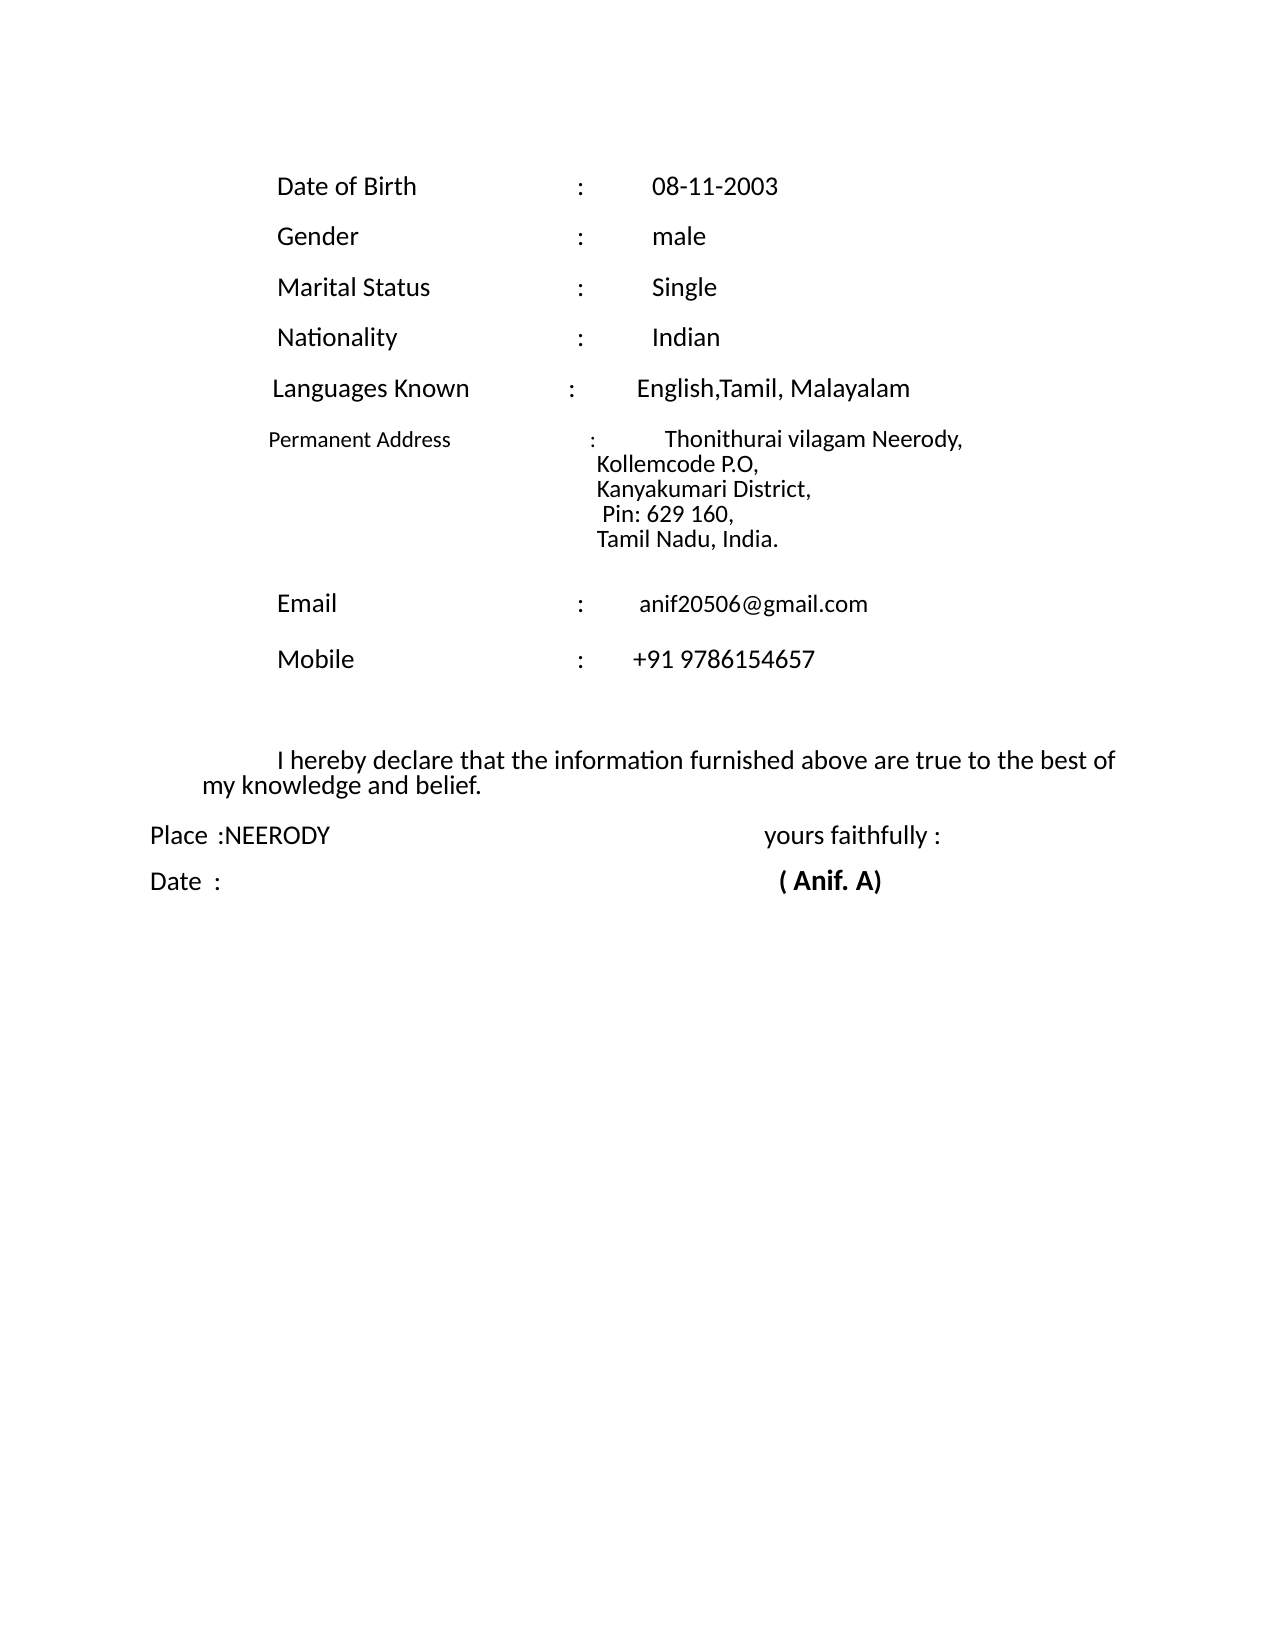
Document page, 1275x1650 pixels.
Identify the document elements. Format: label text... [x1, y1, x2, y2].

text I hereby declare that the information furnished above are true to the best of my knowledge and belief. [202, 749, 1125, 799]
text Tamil Nadu, India. [150, 528, 1186, 553]
text Permanent Address : Thonithurai vilagam Neerody, [150, 428, 1125, 453]
text Gender : male [277, 225, 1125, 250]
text Date of Birth : 08-11-2003 [277, 175, 1125, 200]
text Kanyakumari District, [150, 478, 1125, 503]
text Email : anif20506@gmail.com [277, 586, 1125, 619]
text Place :NEERODY yours faithfully : [150, 824, 1125, 849]
text Mobile : +91 9786154657 [277, 649, 1125, 674]
text Marital Status : Single [277, 276, 1125, 301]
text Date : ( Anif. A) [150, 870, 1125, 895]
text Kollemcode P.O, [150, 453, 1125, 478]
text Pin: 629 160, [150, 503, 1125, 528]
text Nationality : Indian [277, 326, 1125, 351]
text Languages Known : English,Tamil, Malayalam [150, 377, 1125, 402]
